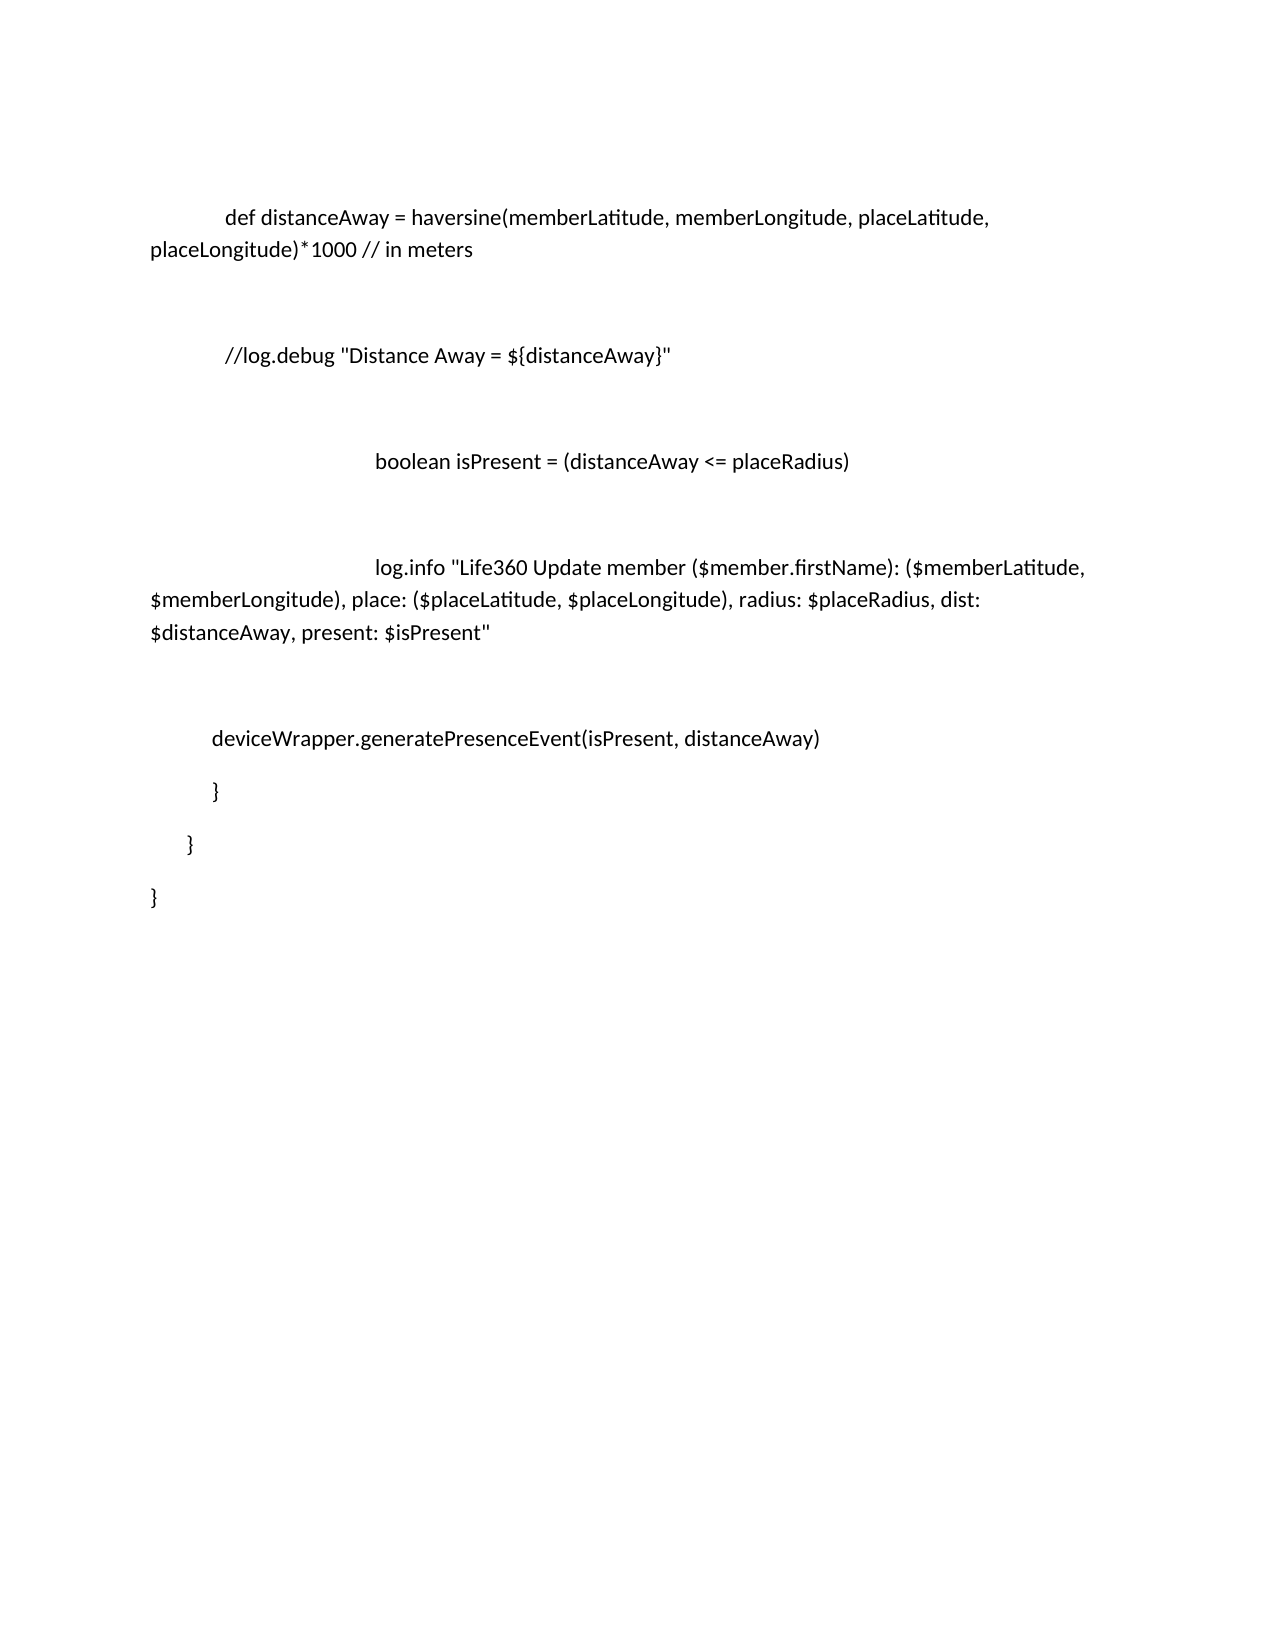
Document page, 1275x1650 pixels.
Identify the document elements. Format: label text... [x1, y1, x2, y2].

text log.info "Life360 Update member ($member.firstName): ($memberLatitude, $memberLongitude), place: ($placeLatitude, $placeLongitude), radius: $placeRadius, dist: $distanceAway, present: $isPresent" [150, 553, 1125, 646]
text def distanceAway = haversine(memberLatitude, memberLongitude, placeLatitude, placeLongitude)*1000 // in meters [150, 203, 1125, 263]
text //log.debug "Distance Away = ${distanceAway}" [150, 341, 1125, 369]
text deviceWrapper.generatePresenceEvent(isPresent, distanceAway) [150, 724, 1125, 752]
text } [150, 777, 1125, 805]
text } [150, 883, 1125, 911]
text boolean isPresent = (distanceAway <= placeRadius) [150, 447, 1125, 475]
text } [150, 830, 1125, 858]
